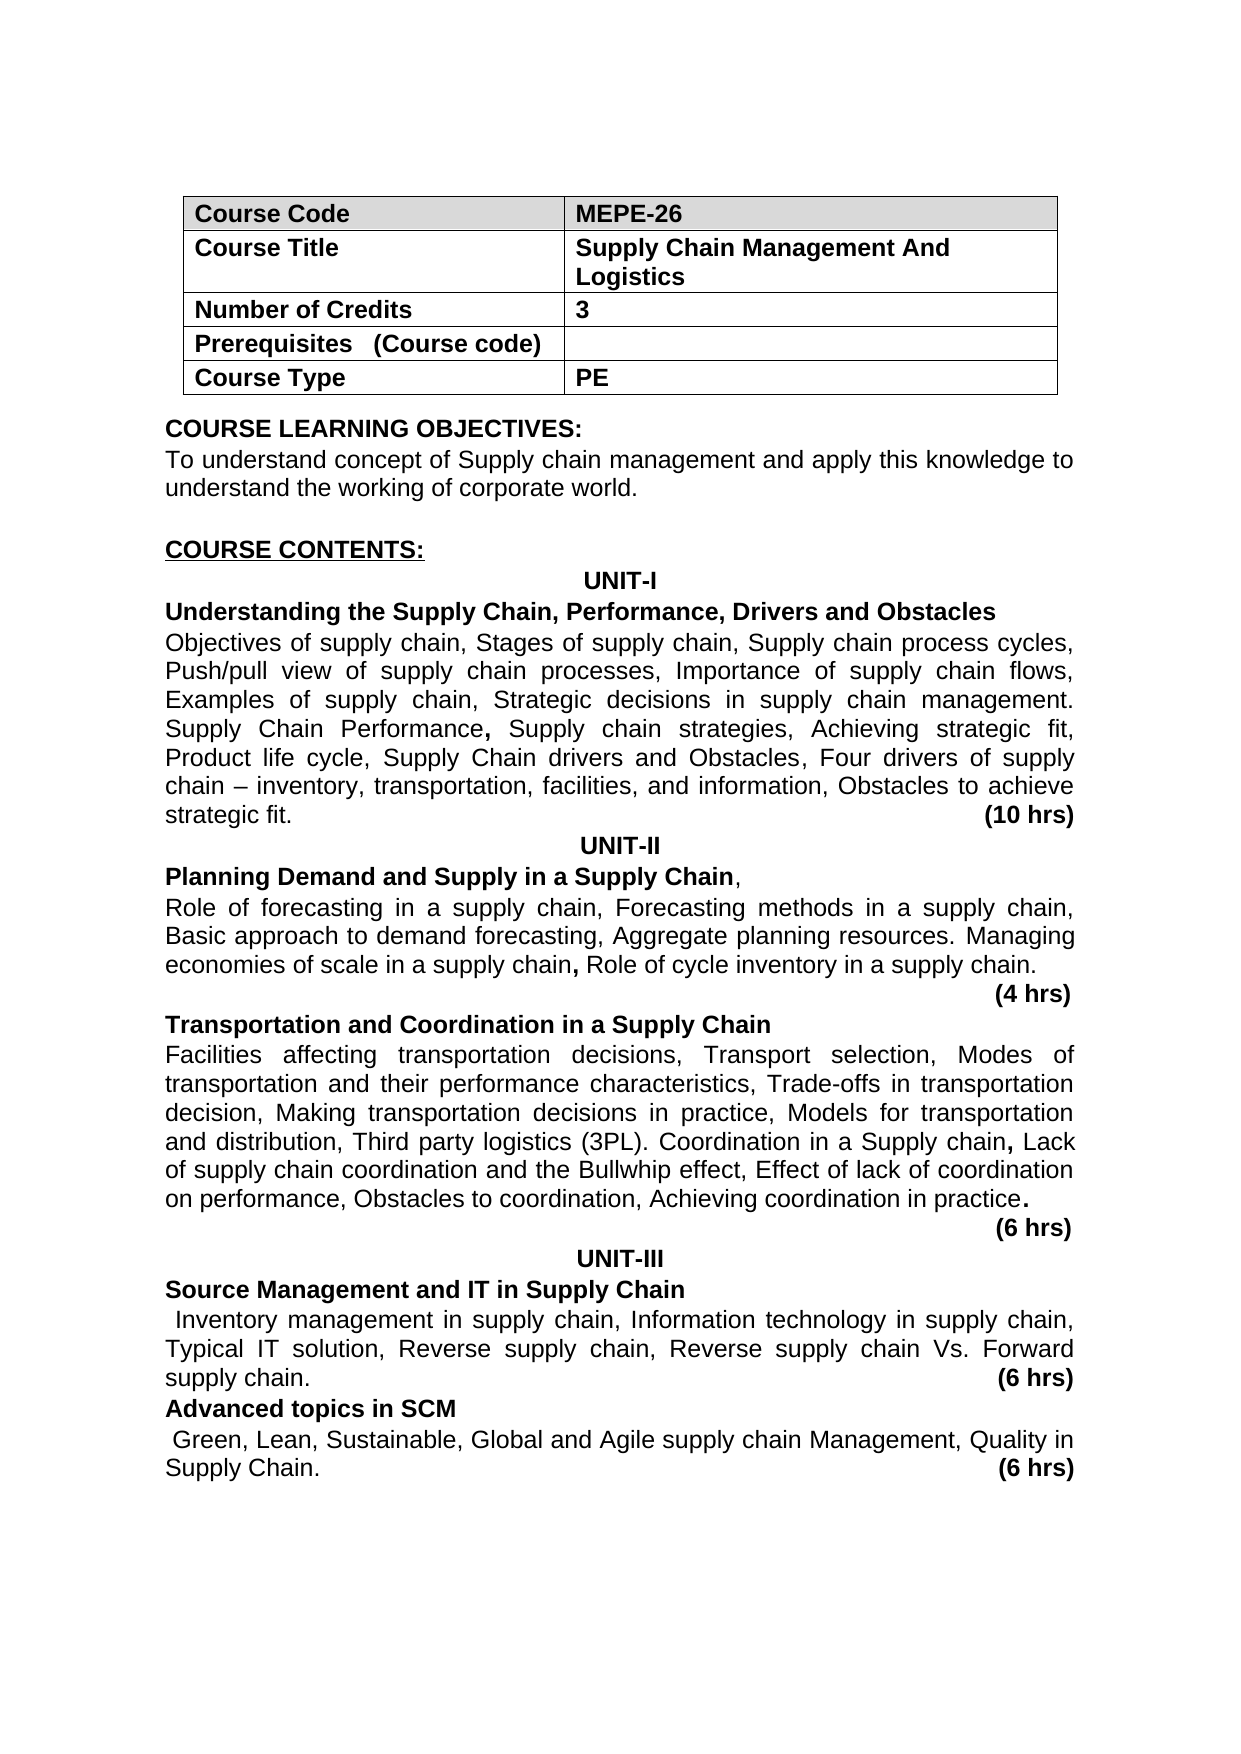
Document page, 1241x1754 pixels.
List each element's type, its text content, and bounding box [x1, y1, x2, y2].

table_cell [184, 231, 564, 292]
text Green, Lean, Sustainable, Global and Agile supply chain Management, Quality in Supply Chain. (6 hrs) [165, 1424, 1075, 1482]
text UNIT-I [165, 566, 1075, 594]
text Transportation and Coordination in a Supply Chain [165, 1009, 1075, 1038]
text Source Management and IT in Supply Chain [165, 1274, 1075, 1303]
text Advanced topics in SCM [165, 1394, 1075, 1422]
text Facilities affecting transportation decisions, Transport selection, Modes of transportation and their performance characteristics, Trade-offs in transportation decision, Making transportation decisions in practice, Models for transportation and distribution, Third party logistics (3PL). Coordination in a Supply chain, Lack of supply chain coordination and the Bullwhip effect, Effect of lack of coordination on performance, Obstacles to coordination, Achieving coordination in practice. (6 hrs) [165, 1040, 1075, 1242]
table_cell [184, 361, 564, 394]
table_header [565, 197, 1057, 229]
text To understand concept of Supply chain management and apply this knowledge to understand the working of corporate world. [165, 444, 1075, 502]
text Inventory management in supply chain, Information technology in supply chain, Typical IT solution, Reverse supply chain, Reverse supply chain Vs. Forward supply chain. (6 hrs) [165, 1305, 1075, 1392]
text Role of forecasting in a supply chain, Forecasting methods in a supply chain, Basic approach to demand forecasting, Aggregate planning resources. Managing economies of scale in a supply chain, Role of cycle inventory in a supply chain. (4 hrs) [165, 892, 1075, 1007]
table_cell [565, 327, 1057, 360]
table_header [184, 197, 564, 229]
text COURSE LEARNING OBJECTIVES: [165, 414, 1075, 442]
text COURSE CONTENTS: [165, 535, 1075, 564]
text Objectives of supply chain, Stages of supply chain, Supply chain process cycles, Push/pull view of supply chain processes, Importance of supply chain flows, Examples of supply chain, Strategic decisions in supply chain management. Supply Chain Performance, Supply chain strategies, Achieving strategic fit, Product life cycle, Supply Chain drivers and Obstacles, Four drivers of supply chain – inventory, transportation, facilities, and information, Obstacles to achieve strategic fit. (10 hrs) [165, 627, 1075, 829]
text UNIT-II [165, 831, 1075, 859]
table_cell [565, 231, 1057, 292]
text Planning Demand and Supply in a Supply Chain, [165, 862, 1075, 890]
text UNIT-III [165, 1244, 1075, 1272]
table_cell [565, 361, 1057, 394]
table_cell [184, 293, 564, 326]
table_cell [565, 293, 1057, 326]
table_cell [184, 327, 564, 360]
text Understanding the Supply Chain, Performance, Drivers and Obstacles [165, 597, 1075, 625]
